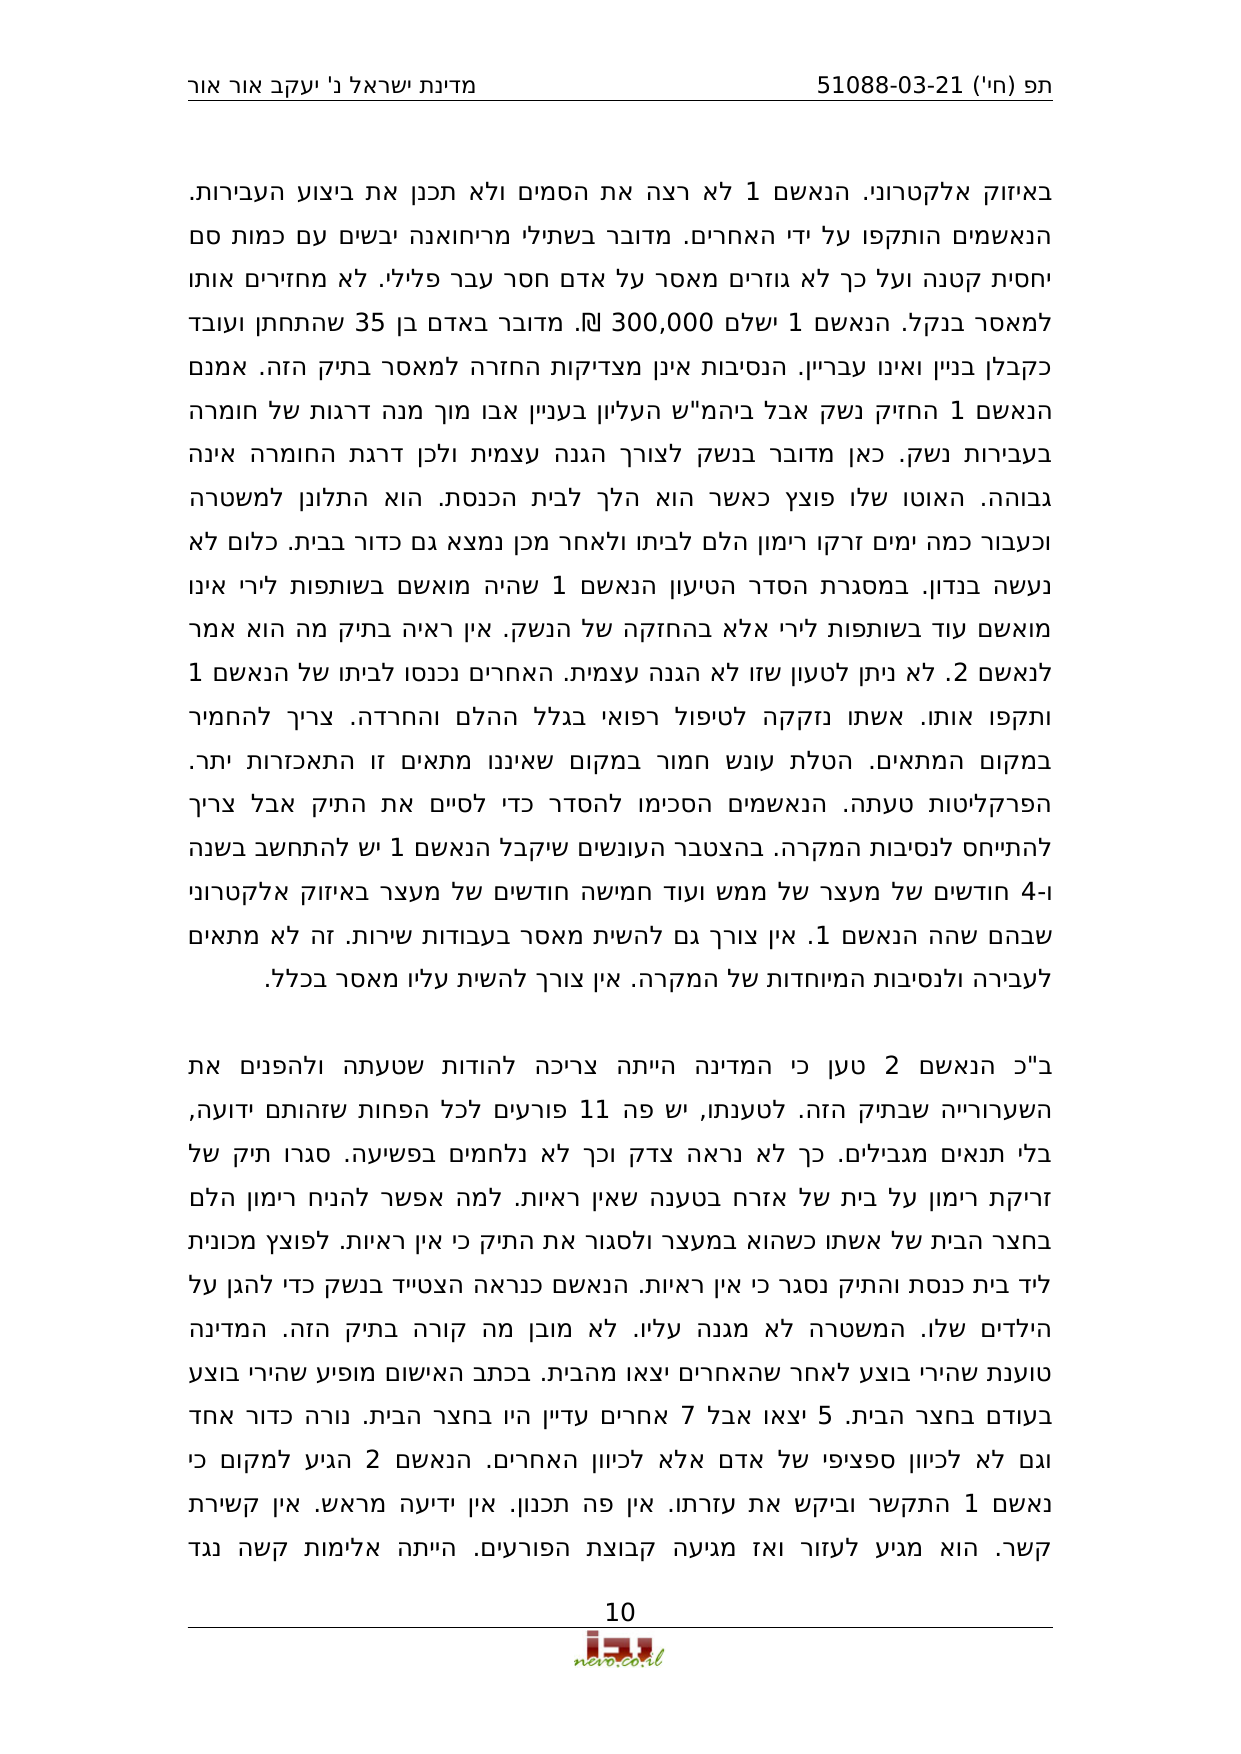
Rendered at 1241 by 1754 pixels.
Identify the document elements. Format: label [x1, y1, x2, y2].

text [187, 177, 1053, 994]
picture [574, 1630, 666, 1668]
text [187, 1052, 1053, 1562]
